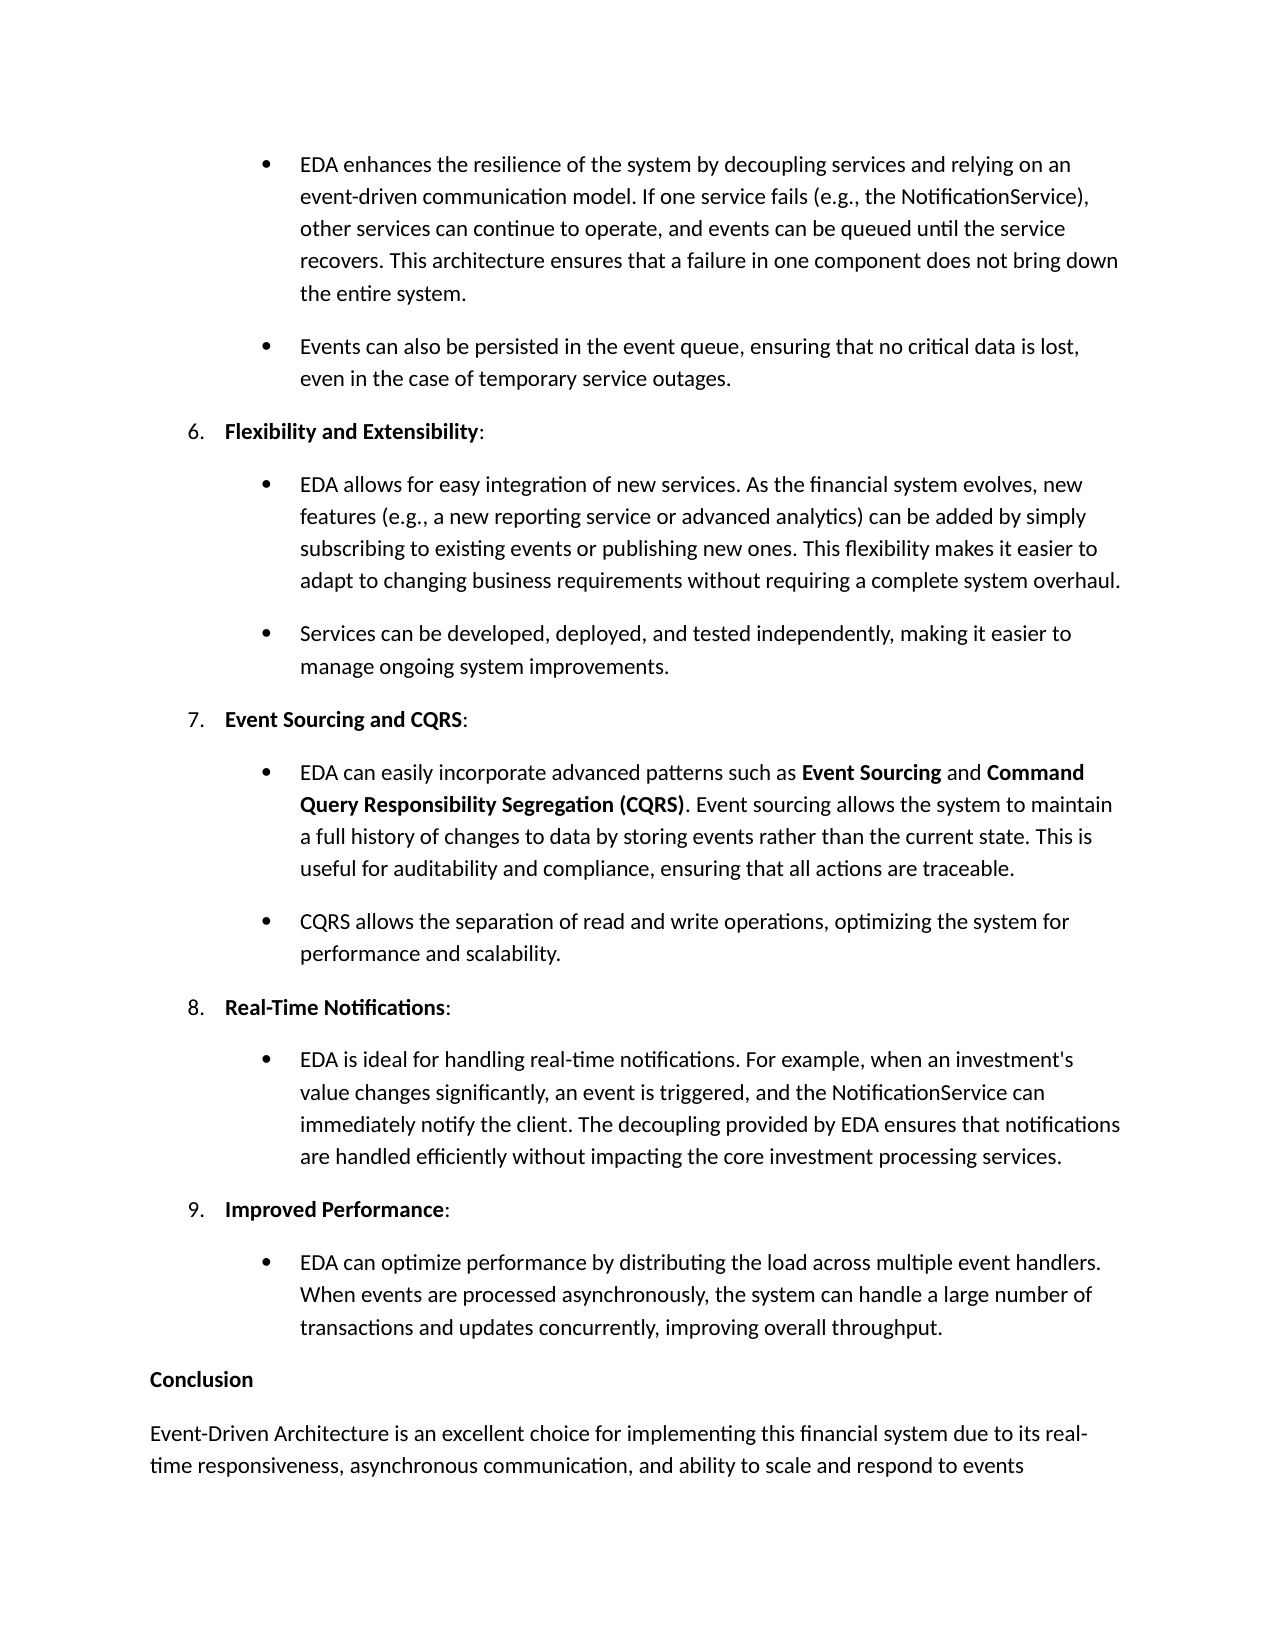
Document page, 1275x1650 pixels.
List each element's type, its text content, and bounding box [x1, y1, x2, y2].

text Conclusion [150, 1366, 1125, 1394]
list Flexibility and Extensibility: [187, 417, 1125, 445]
list EDA enhances the resilience of the system by decoupling services and relying on an event-driven communication model. If one service fails (e.g., the NotificationService), other services can continue to operate, and events can be queued until the service recovers. This architecture ensures that a failure in one component does not bring down the entire system. [262, 150, 1125, 307]
list Services can be developed, deployed, and tested independently, making it easier to manage ongoing system improvements. [262, 619, 1125, 680]
list Events can also be persisted in the event queue, ensuring that no critical data is lost, even in the case of temporary service outages. [262, 332, 1125, 392]
list Event Sourcing and CQRS: [187, 705, 1125, 733]
list Real-Time Notifications: [187, 993, 1125, 1021]
list EDA is ideal for handling real-time notifications. For example, when an investment's value changes significantly, an event is triggered, and the NotificationService can immediately notify the client. The decoupling provided by EDA ensures that notifications are handled efficiently without impacting the core investment processing services. [262, 1046, 1125, 1170]
list EDA allows for easy integration of new services. As the financial system evolves, new features (e.g., a new reporting service or advanced analytics) can be added by simply subscribing to existing events or publishing new ones. This flexibility makes it easier to adapt to changing business requirements without requiring a complete system overhaul. [262, 470, 1125, 594]
list EDA can easily incorporate advanced patterns such as Event Sourcing and Command Query Responsibility Segregation (CQRS). Event sourcing allows the system to maintain a full history of changes to data by storing events rather than the current state. This is useful for auditability and compliance, ensuring that all actions are traceable. [262, 758, 1125, 882]
list EDA can optimize performance by distributing the load across multiple event handlers. When events are processed asynchronously, the system can handle a large number of transactions and updates concurrently, improving overall throughput. [262, 1248, 1125, 1341]
list CQRS allows the separation of read and write operations, optimizing the system for performance and scalability. [262, 907, 1125, 968]
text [150, 1419, 1125, 1479]
list Improved Performance: [187, 1195, 1125, 1223]
